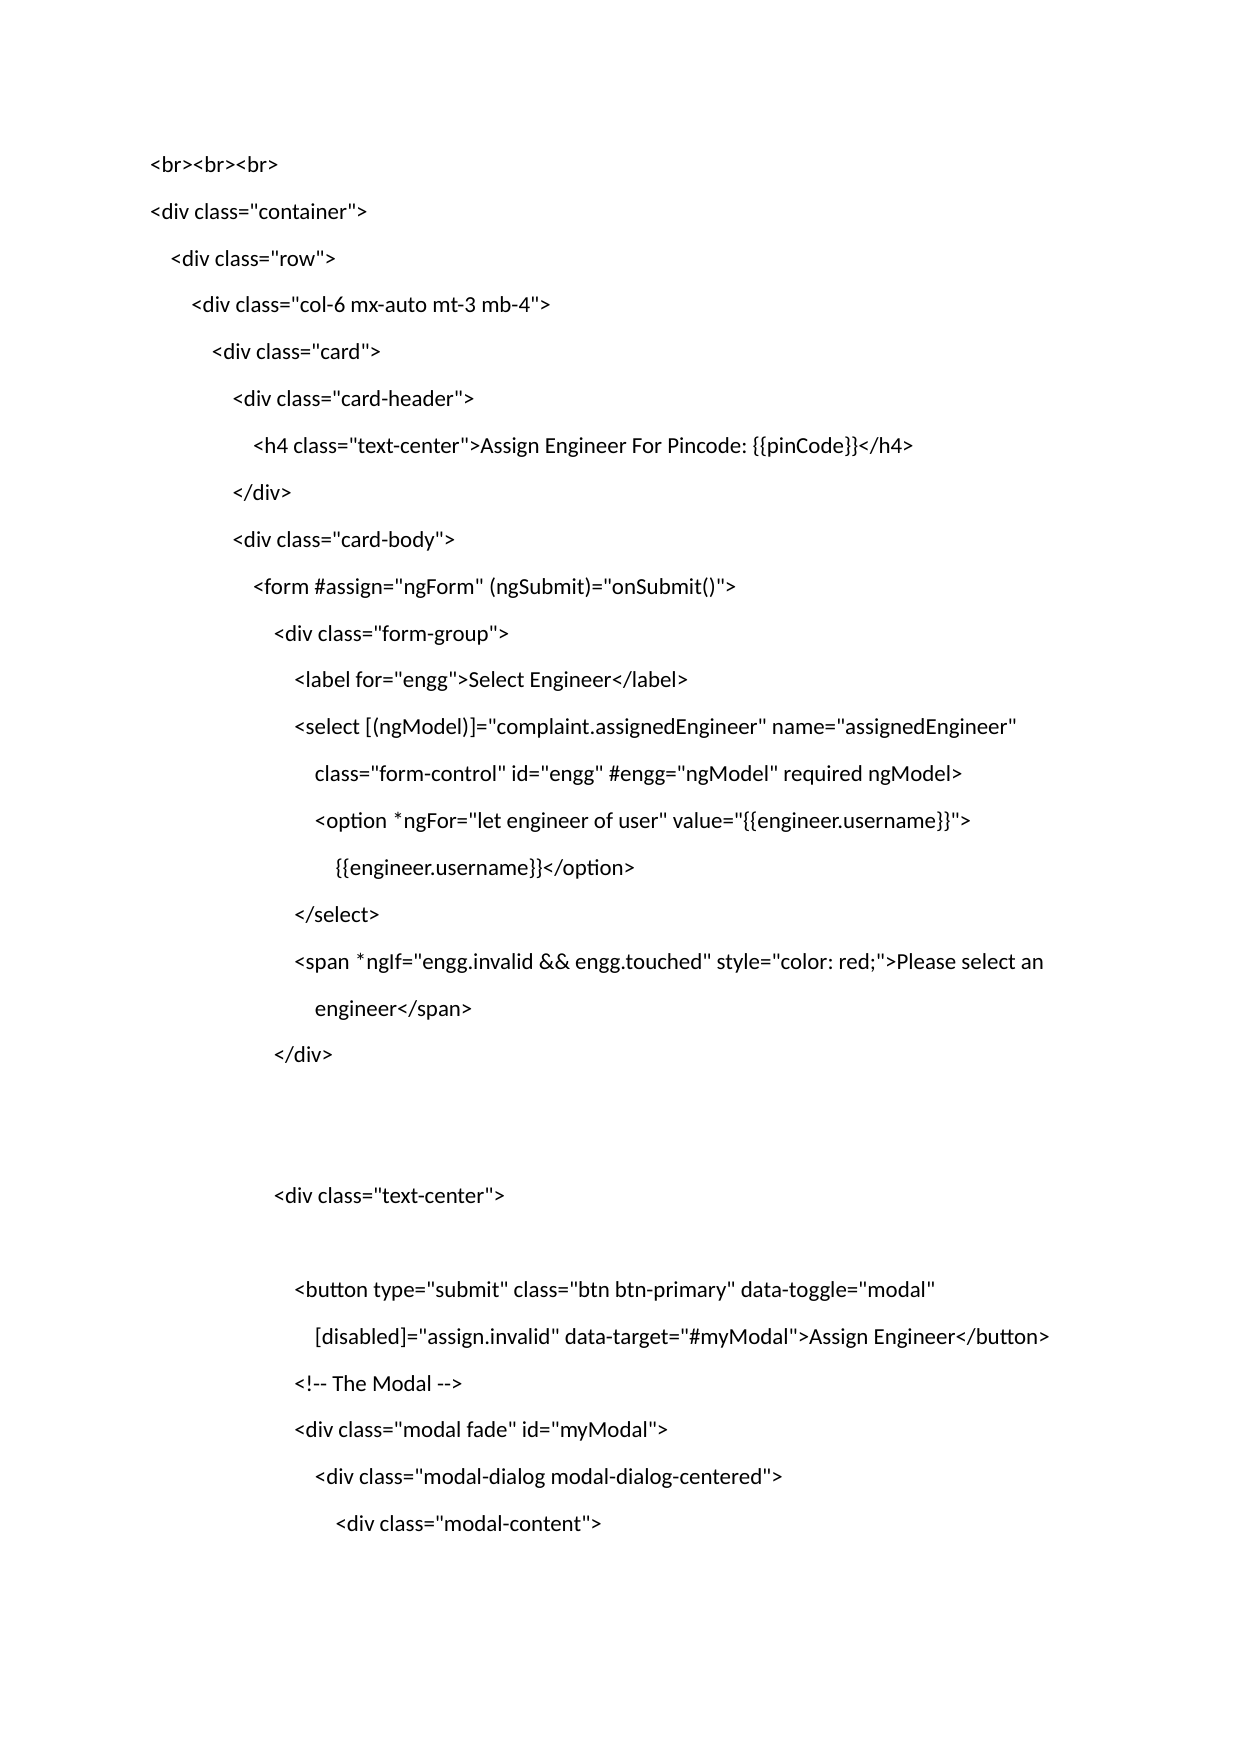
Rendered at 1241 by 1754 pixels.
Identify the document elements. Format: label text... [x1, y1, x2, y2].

text <div class="text-center"> [150, 1181, 1090, 1209]
text </select> [150, 900, 1090, 928]
text <label for="engg">Select Engineer</label> [150, 666, 1090, 694]
text <span *ngIf="engg.invalid && engg.touched" style="color: red;">Please select an [150, 947, 1090, 975]
text <div class="card"> [150, 337, 1090, 366]
text </div> [150, 478, 1090, 506]
text <div class="modal fade" id="myModal"> [150, 1416, 1090, 1444]
text <select [(ngModel)]="complaint.assignedEngineer" name="assignedEngineer" [150, 712, 1090, 741]
text {{engineer.username}}</option> [150, 853, 1090, 881]
text <div class="modal-dialog modal-dialog-centered"> [150, 1462, 1090, 1491]
text <div class="row"> [150, 244, 1090, 272]
text <button type="submit" class="btn btn-primary" data-toggle="modal" [150, 1275, 1090, 1303]
text <!-- The Modal --> [150, 1369, 1090, 1397]
text <h4 class="text-center">Assign Engineer For Pincode: {{pinCode}}</h4> [150, 431, 1090, 459]
text <br><br><br> [150, 150, 1090, 178]
text <form #assign="ngForm" (ngSubmit)="onSubmit()"> [150, 572, 1090, 600]
text <div class="card-body"> [150, 525, 1090, 553]
text </div> [150, 1041, 1090, 1069]
text <div class="modal-content"> [150, 1509, 1090, 1537]
text <div class="form-group"> [150, 619, 1090, 647]
text engineer</span> [150, 994, 1090, 1022]
text <option *ngFor="let engineer of user" value="{{engineer.username}}"> [150, 806, 1090, 834]
text class="form-control" id="engg" #engg="ngModel" required ngModel> [150, 759, 1090, 787]
text <div class="col-6 mx-auto mt-3 mb-4"> [150, 291, 1090, 319]
text <div class="container"> [150, 197, 1090, 225]
text <div class="card-header"> [150, 384, 1090, 412]
text [disabled]="assign.invalid" data-target="#myModal">Assign Engineer</button> [150, 1322, 1090, 1350]
